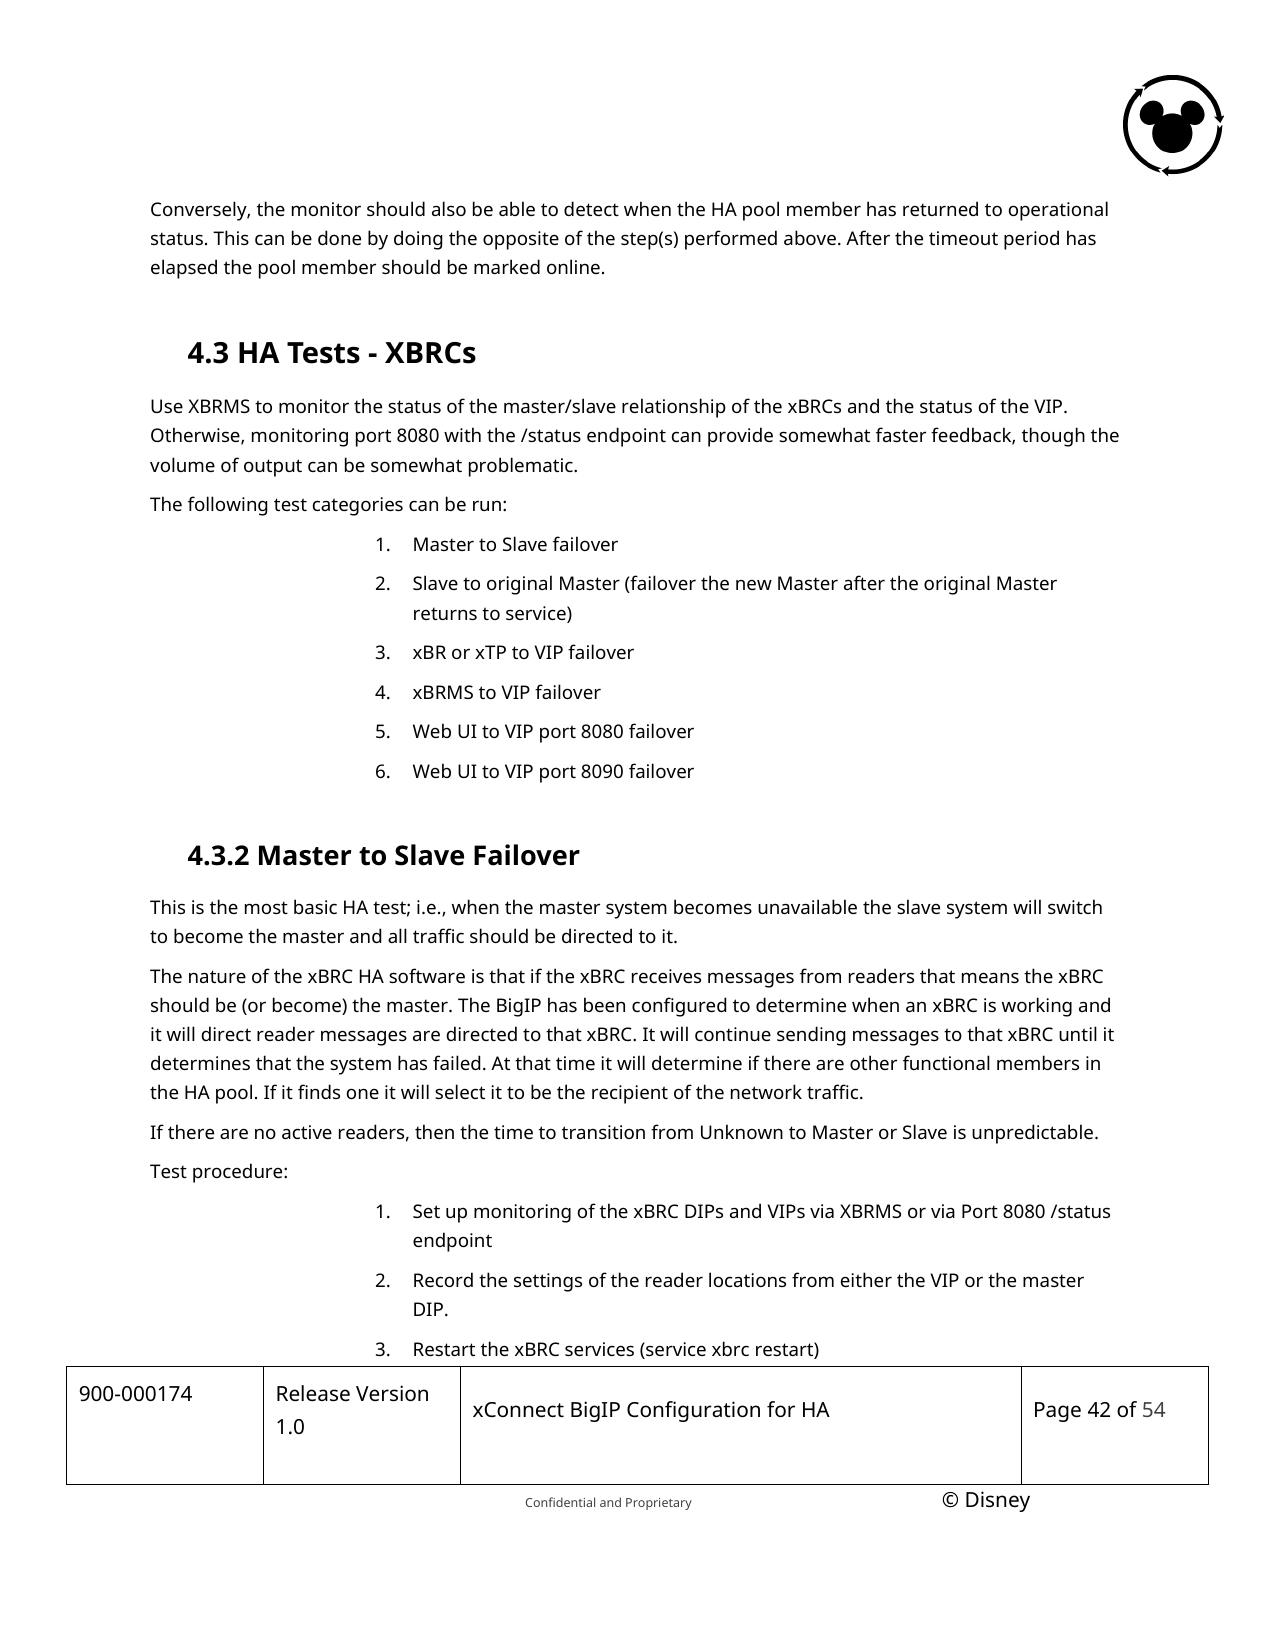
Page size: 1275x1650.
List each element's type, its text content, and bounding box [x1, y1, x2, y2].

list Web UI to VIP port 8080 failover [375, 715, 1125, 744]
list Record the settings of the reader locations from either the VIP or the master DIP. [375, 1264, 1125, 1322]
text Conversely, the monitor should also be able to detect when the HA pool member has returned to operational status. This can be done by doing the opposite of the step(s) performed above. After the timeout period has elapsed the pool member should be marked online. [150, 193, 1125, 280]
list Set up monitoring of the xBRC DIPs and VIPs via XBRMS or via Port 8080 /status endpoint [375, 1195, 1125, 1253]
text The following test categories can be run: [150, 488, 1125, 517]
text This is the most basic HA test; i.e., when the master system becomes unavailable the slave system will switch to become the master and all traffic should be directed to it. [150, 891, 1125, 949]
list xBR or xTP to VIP failover [375, 636, 1125, 665]
text If there are no active readers, then the time to transition from Unknown to Master or Slave is unpredictable. [150, 1116, 1125, 1145]
text Test procedure: [150, 1156, 1125, 1185]
subtitle HA Tests - XBRCs [187, 332, 1125, 372]
list Slave to original Master (failover the new Master after the original Master returns to service) [375, 567, 1125, 626]
list Master to Slave failover [375, 528, 1125, 557]
list Web UI to VIP port 8090 failover [375, 755, 1125, 784]
picture [1122, 75, 1225, 177]
text Use XBRMS to monitor the status of the master/slave relationship of the xBRCs and the status of the VIP. Otherwise, monitoring port 8080 with the /status endpoint can provide somewhat faster feedback, though the volume of output can be somewhat problematic. [150, 390, 1125, 478]
list xBRMS to VIP failover [375, 676, 1125, 705]
subtitle Master to Slave Failover [187, 836, 1125, 873]
text The nature of the xBRC HA software is that if the xBRC receives messages from readers that means the xBRC should be (or become) the master. The BigIP has been configured to determine when an xBRC is working and it will direct reader messages are directed to that xBRC. It will continue sending messages to that xBRC until it determines that the system has failed. At that time it will determine if there are other functional members in the HA pool. If it finds one it will select it to be the recipient of the network traffic. [150, 960, 1125, 1106]
list Restart the xBRC services (service xbrc restart) [375, 1333, 1125, 1362]
